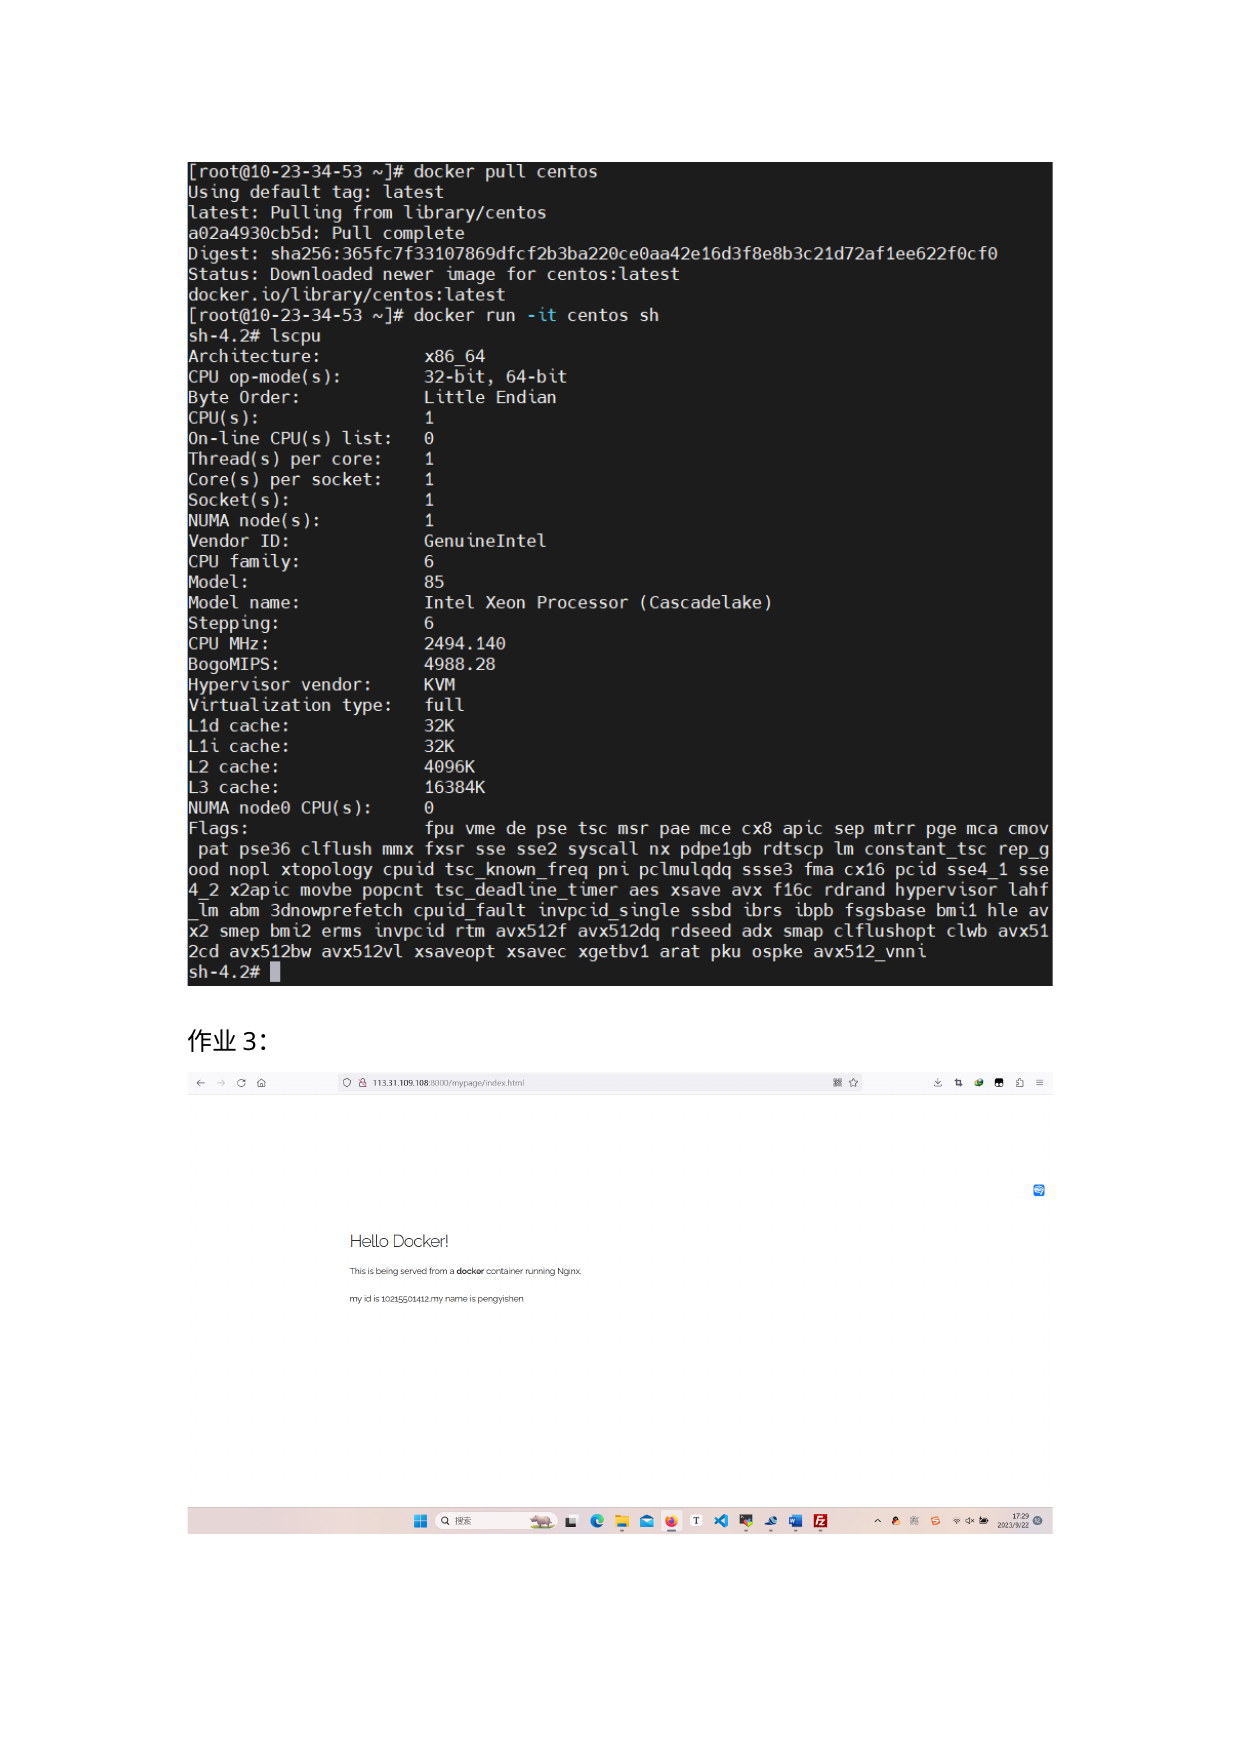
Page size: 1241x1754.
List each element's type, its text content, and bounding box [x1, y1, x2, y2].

picture [187, 162, 1053, 986]
text 作业3： [187, 1007, 1053, 1072]
picture [187, 1072, 1053, 1534]
